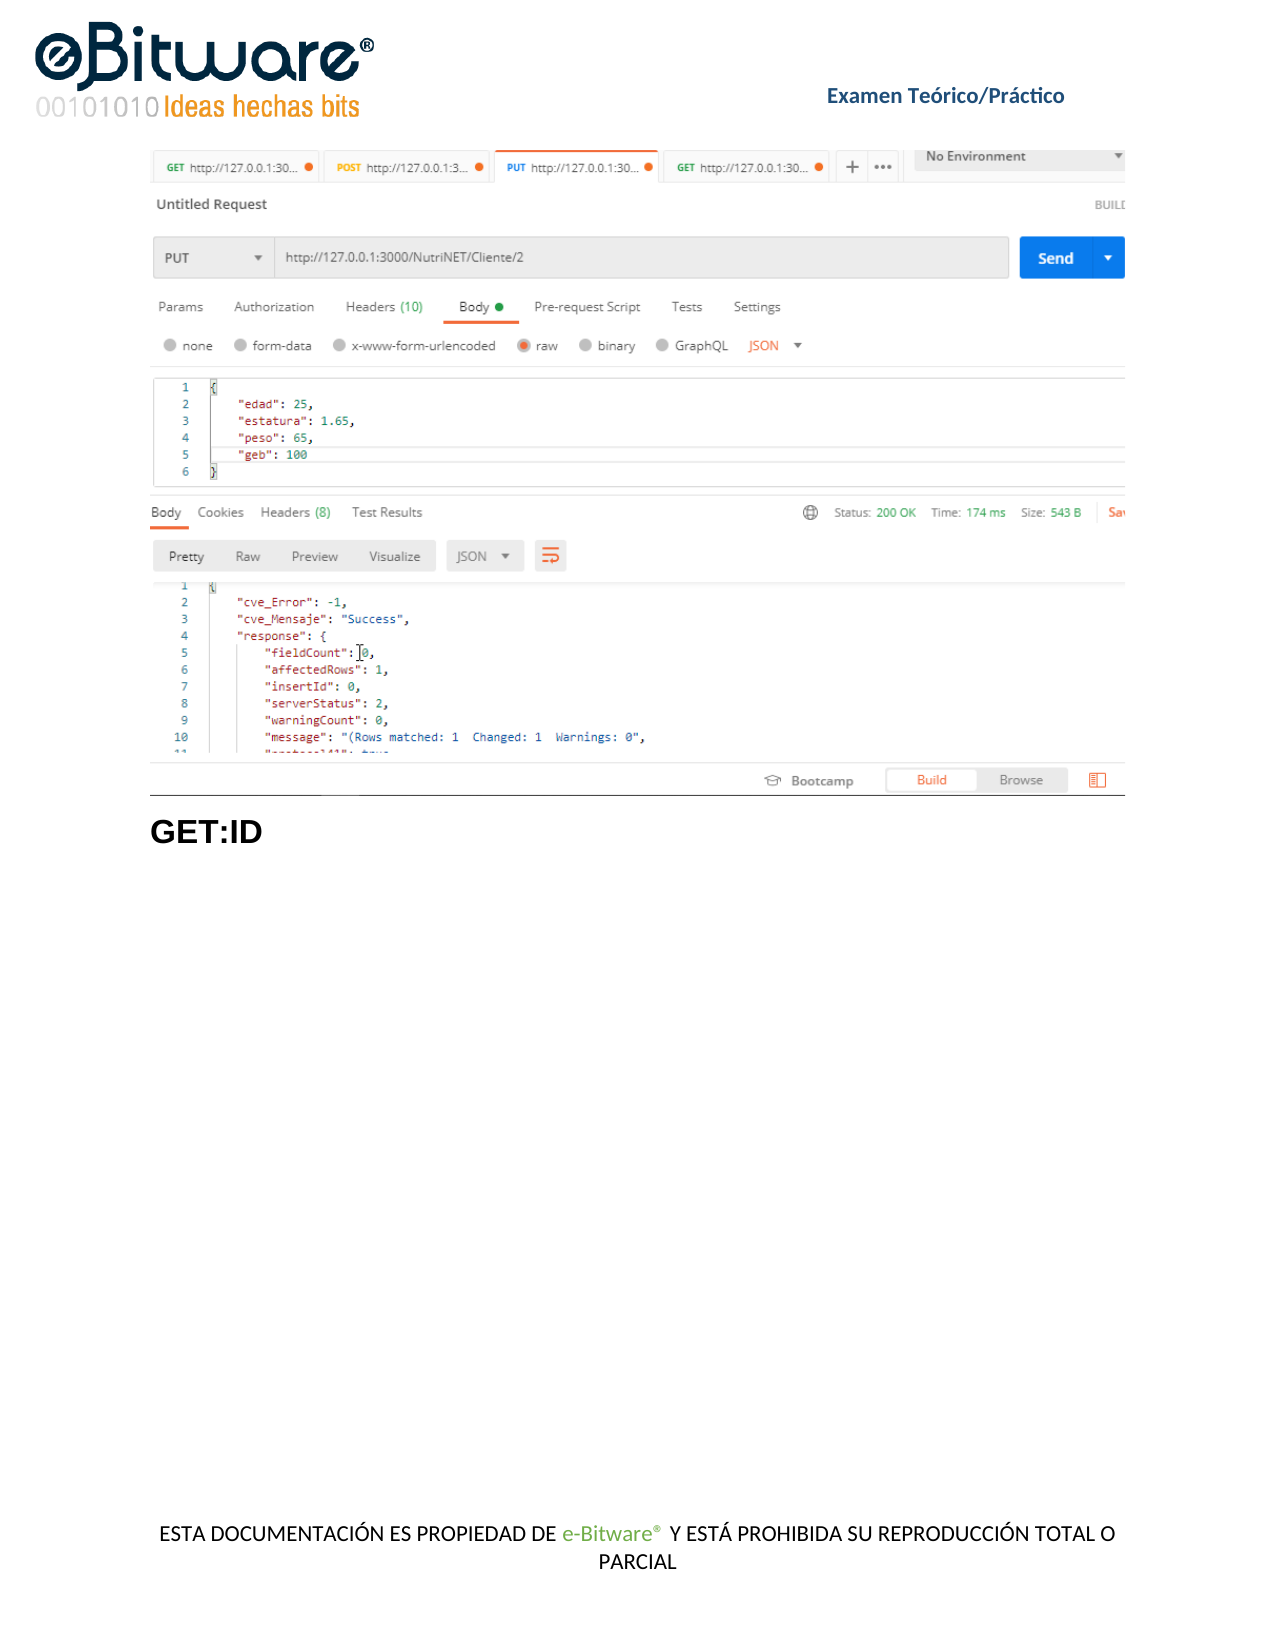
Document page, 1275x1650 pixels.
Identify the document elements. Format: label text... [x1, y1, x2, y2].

picture [150, 150, 1125, 796]
picture [26, 17, 378, 122]
text GET:ID [150, 812, 1125, 850]
